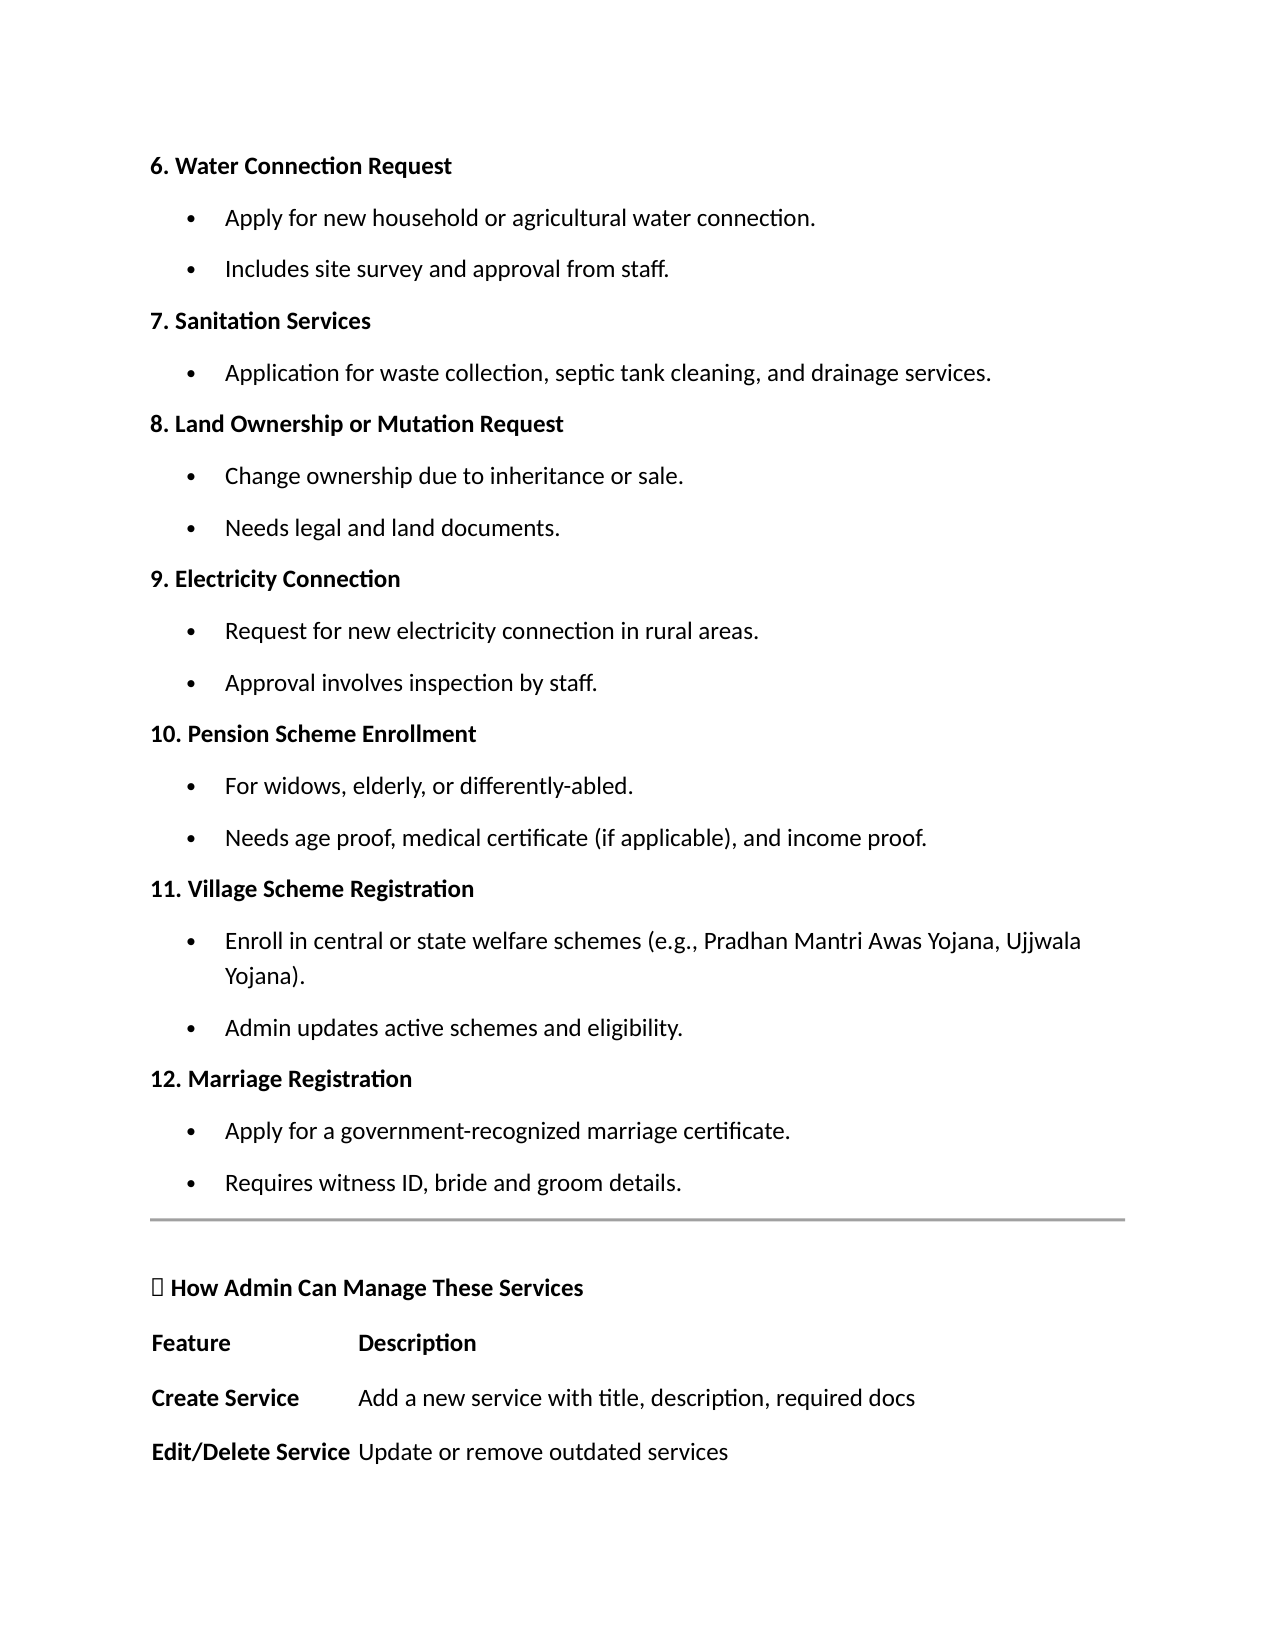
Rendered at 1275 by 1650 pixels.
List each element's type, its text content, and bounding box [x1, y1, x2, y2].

list Application for waste collection, septic tank cleaning, and drainage services. [187, 357, 1125, 387]
list Enroll in central or state welfare schemes (e.g., Pradhan Mantri Awas Yojana, Ujjwala Yojana). [187, 925, 1125, 991]
table_cell Update or remove outdated services [357, 1435, 922, 1489]
list Apply for new household or agricultural water connection. [187, 202, 1125, 232]
text 10. Pension Scheme Enrollment [150, 718, 1125, 749]
table_header Description [357, 1326, 922, 1380]
table_header Feature [150, 1326, 357, 1380]
table_cell Add a new service with title, description, required docs [357, 1380, 922, 1435]
list Change ownership due to inheritance or sale. [187, 460, 1125, 491]
list Needs age proof, medical certificate (if applicable), and income proof. [187, 822, 1125, 852]
list For widows, elderly, or differently-abled. [187, 770, 1125, 801]
list Needs legal and land documents. [187, 512, 1125, 542]
text 7. Sanitation Services [150, 305, 1125, 336]
table_cell Create Service [150, 1380, 357, 1435]
list Approval involves inspection by staff. [187, 667, 1125, 697]
text 6. Water Connection Request [150, 150, 1125, 181]
text 12. Marriage Registration [150, 1063, 1125, 1094]
text 11. Village Scheme Registration [150, 873, 1125, 904]
text 💼 How Admin Can Manage These Services [150, 1270, 1125, 1304]
text 8. Land Ownership or Mutation Request [150, 408, 1125, 439]
list Requires witness ID, bride and groom details. [187, 1167, 1125, 1197]
list Request for new electricity connection in rural areas. [187, 615, 1125, 646]
text 9. Electricity Connection [150, 563, 1125, 594]
list Apply for a government-recognized marriage certificate. [187, 1115, 1125, 1146]
list Admin updates active schemes and eligibility. [187, 1012, 1125, 1042]
list Includes site survey and approval from staff. [187, 253, 1125, 284]
table_cell Edit/Delete Service [150, 1435, 357, 1489]
